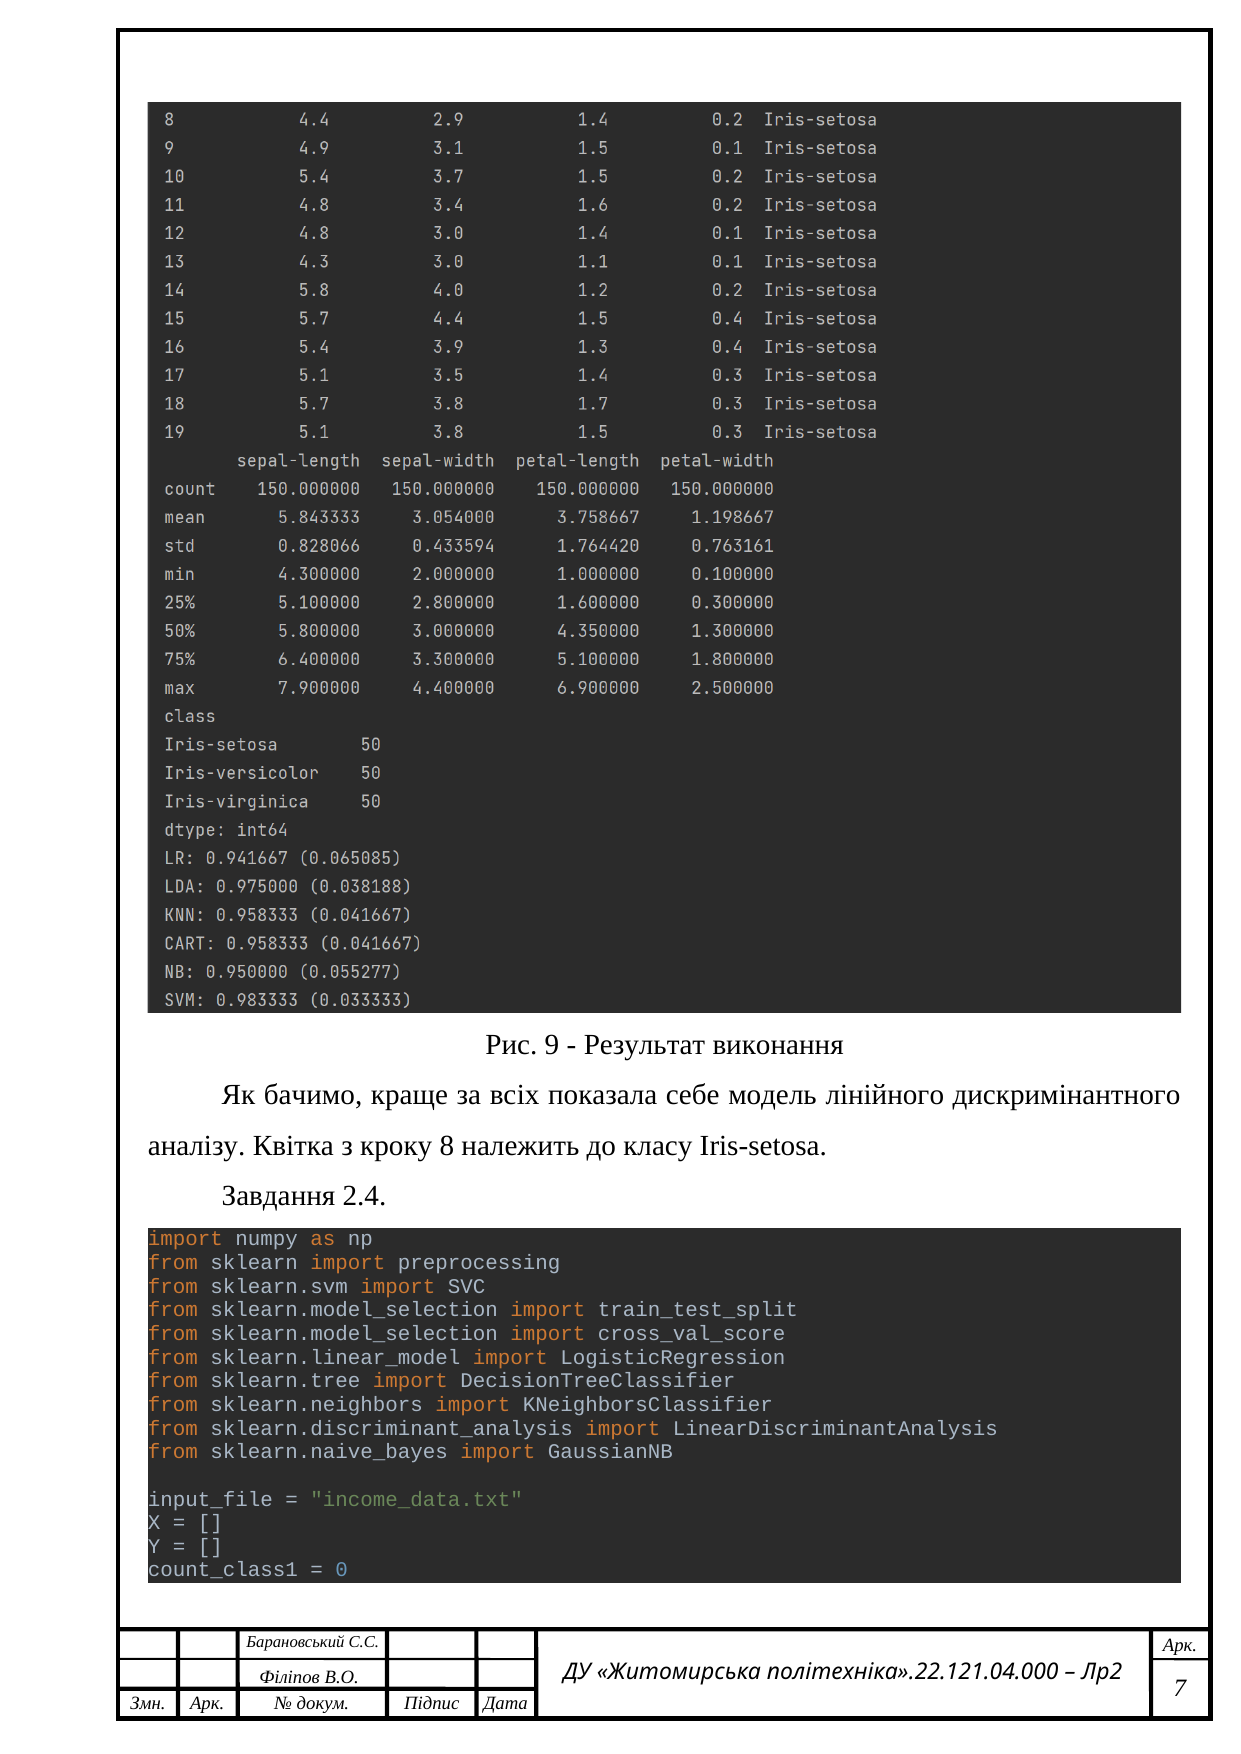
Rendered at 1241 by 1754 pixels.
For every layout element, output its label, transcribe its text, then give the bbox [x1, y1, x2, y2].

text Рис. 9 - Результат виконання [148, 1027, 1181, 1061]
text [148, 1228, 1181, 1583]
picture [147, 102, 1182, 1013]
text Завдання 2.4. [148, 1178, 1181, 1212]
text Як бачимо, краще за всіх показала себе модель лінійного дискримінантного аналізу. Квітка з кроку 8 належить до класу Iris-setosa. [148, 1077, 1181, 1161]
